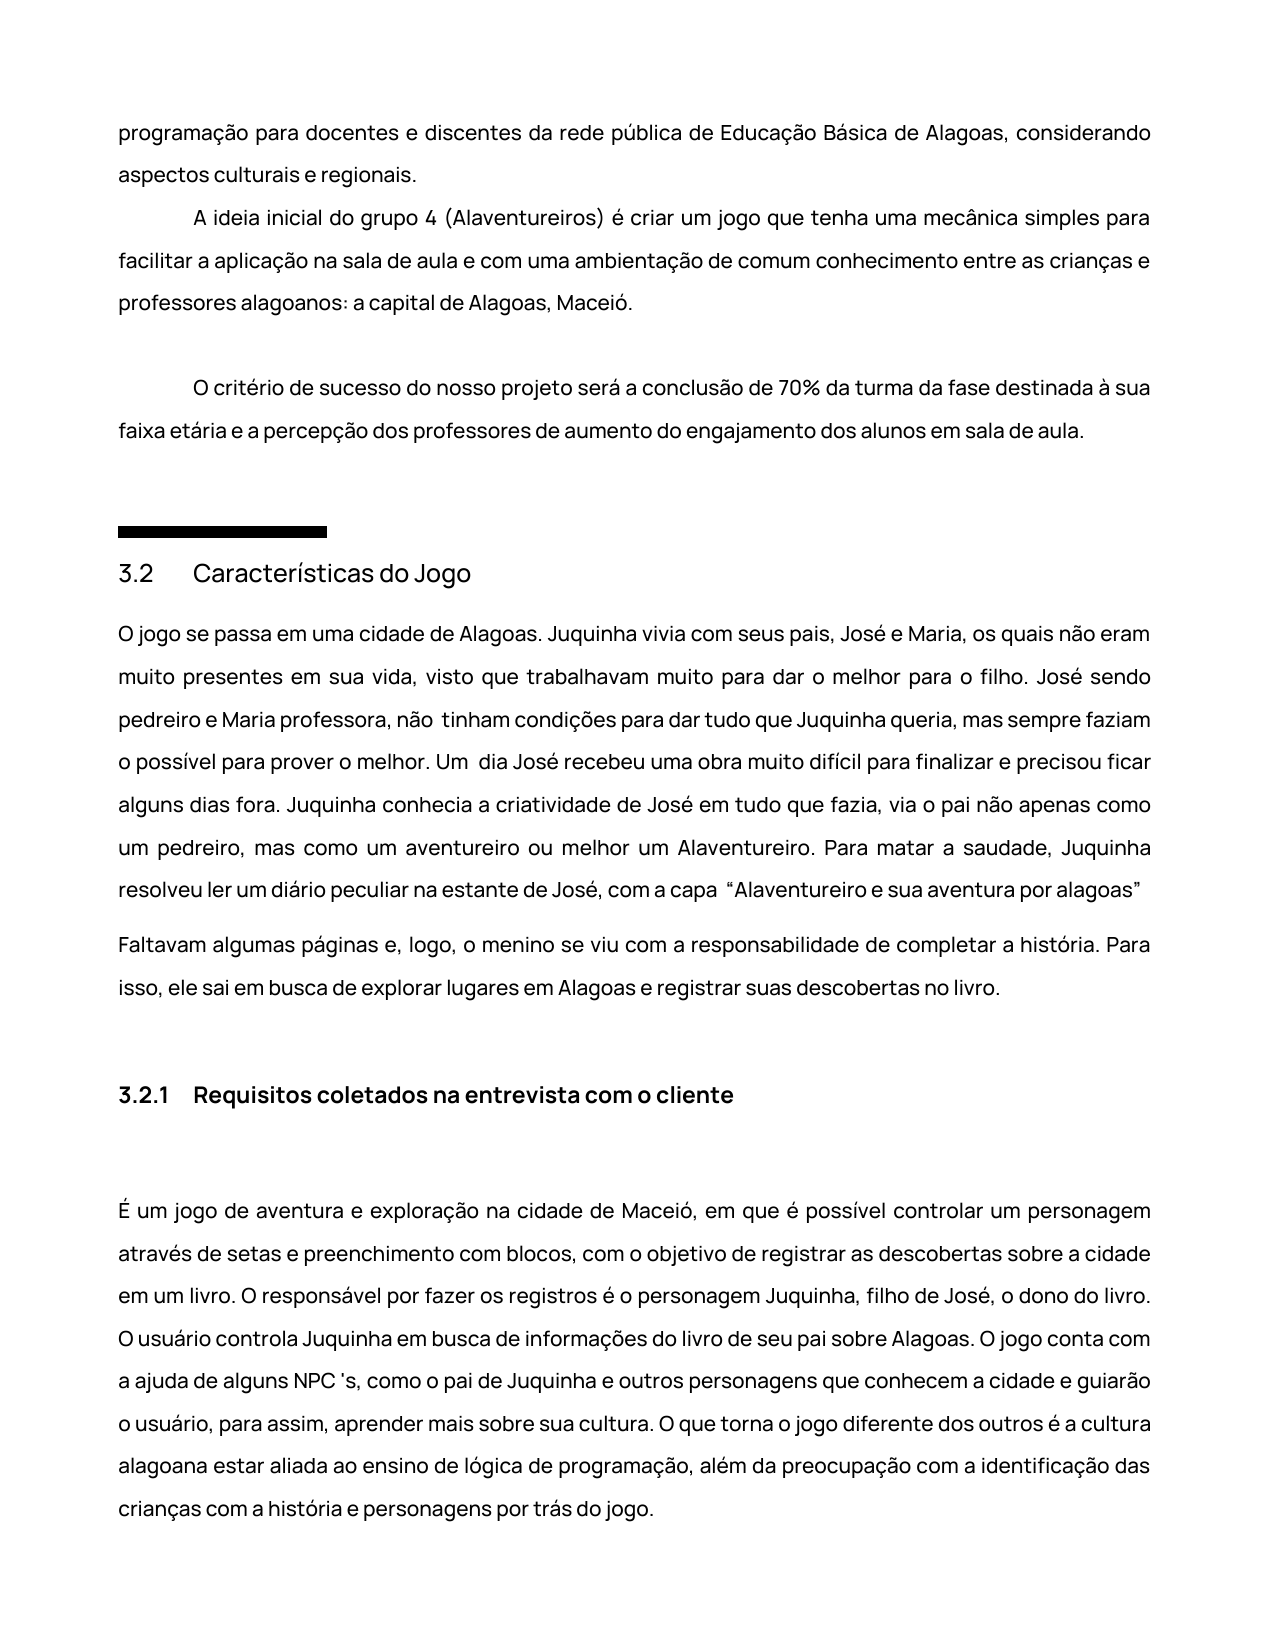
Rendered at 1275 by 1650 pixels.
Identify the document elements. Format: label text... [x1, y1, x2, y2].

text A ideia inicial do grupo 4 (Alaventureiros) é criar um jogo que tenha uma mecânica simples para facilitar a aplicação na sala de aula e com uma ambientação de comum conhecimento entre as crianças e professores alagoanos: a capital de Alagoas, Maceió. [118, 203, 1152, 317]
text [118, 118, 1152, 189]
text O critério de sucesso do nosso projeto será a conclusão de 70% da turma da fase destinada à sua faixa etária e a percepção dos professores de aumento do engajamento dos alunos em sala de aula. [118, 374, 1152, 445]
text O jogo se passa em uma cidade de Alagoas. Juquinha vivia com seus pais, José e Maria, os quais não eram muito presentes em sua vida, visto que trabalhavam muito para dar o melhor para o filho. José sendo pedreiro e Maria professora, não tinham condições para dar tudo que Juquinha queria, mas sempre faziam o possível para prover o melhor. Um dia José recebeu uma obra muito difícil para finalizar e precisou ficar alguns dias fora. Juquinha conhecia a criatividade de José em tudo que fazia, via o pai não apenas como um pedreiro, mas como um aventureiro ou melhor um Alaventureiro. Para matar a saudade, Juquinha resolveu ler um diário peculiar na estante de José, com a capa “Alaventureiro e sua aventura por alagoas” [118, 620, 1152, 904]
list Características do Jogo [118, 556, 1152, 590]
text Faltavam algumas páginas e, logo, o menino se viu com a responsabilidade de completar a história. Para isso, ele sai em busca de explorar lugares em Alagoas e registrar suas descobertas no livro. [118, 930, 1152, 1001]
list Requisitos coletados na entrevista com o cliente [118, 1079, 1152, 1113]
text É um jogo de aventura e exploração na cidade de Maceió, em que é possível controlar um personagem através de setas e preenchimento com blocos, com o objetivo de registrar as descobertas sobre a cidade em um livro. O responsável por fazer os registros é o personagem Juquinha, filho de José, o dono do livro. O usuário controla Juquinha em busca de informações do livro de seu pai sobre Alagoas. O jogo conta com a ajuda de alguns NPC 's, como o pai de Juquinha e outros personagens que conhecem a cidade e guiarão o usuário, para assim, aprender mais sobre sua cultura. O que torna o jogo diferente dos outros é a cultura alagoana estar aliada ao ensino de lógica de programação, além da preocupação com a identificação das crianças com a história e personagens por trás do jogo. [118, 1196, 1152, 1523]
